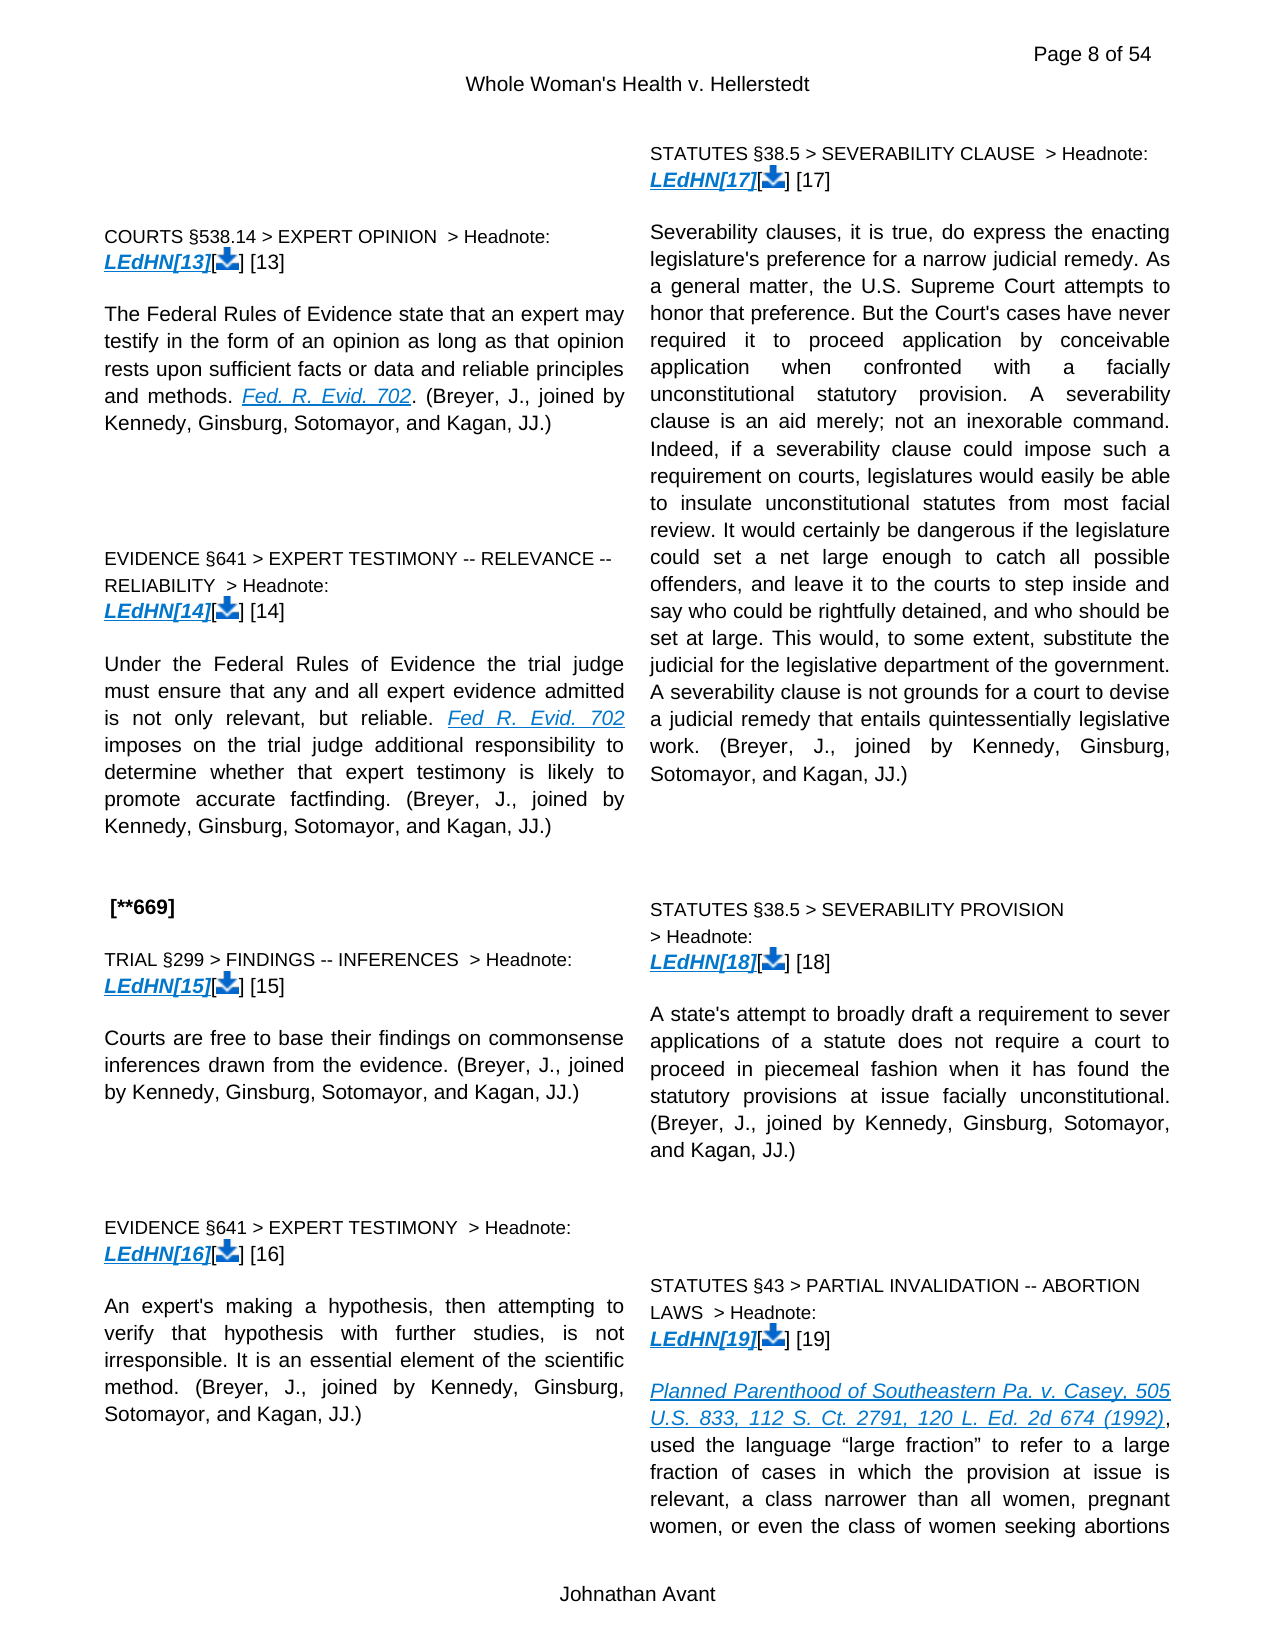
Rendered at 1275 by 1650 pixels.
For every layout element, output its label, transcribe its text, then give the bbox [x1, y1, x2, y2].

text A state's attempt to broadly draft a requirement to sever applications of a statute does not require a court to proceed in piecemeal fashion when it has found the statutory provisions at issue facially unconstitutional. (Breyer, J., joined by Kennedy, Ginsburg, Sotomayor, and Kagan, JJ.) [650, 999, 1171, 1162]
text [**669] [104, 863, 625, 919]
text STATUTES §38.5 > SEVERABILITY CLAUSE > Headnote: LEdHN[17][] [17] [650, 137, 1171, 192]
picture [216, 1239, 239, 1262]
text The Federal Rules of Evidence state that an expert may testify in the form of an opinion as long as that opinion rests upon sufficient facts or data and reliable principles and methods. Fed. R. Evid. 702. (Breyer, J., joined by Kennedy, Ginsburg, Sotomayor, and Kagan, JJ.) [104, 299, 625, 434]
text STATUTES §38.5 > SEVERABILITY PROVISION > Headnote: LEdHN[18][] [18] [650, 893, 1171, 974]
text EVIDENCE §641 > EXPERT TESTIMONY -- RELEVANCE -- RELIABILITY > Headnote: LEdHN[14][] [14] [104, 542, 625, 623]
picture [216, 247, 239, 270]
picture [216, 596, 239, 619]
text STATUTES §43 > PARTIAL INVALIDATION -- ABORTION LAWS > Headnote: LEdHN[19][] [19] [650, 1269, 1171, 1350]
picture [762, 1323, 785, 1346]
text Courts are free to base their findings on commonsense inferences drawn from the evidence. (Breyer, J., joined by Kennedy, Ginsburg, Sotomayor, and Kagan, JJ.) [104, 1023, 625, 1104]
picture [762, 947, 785, 970]
text TRIAL §299 > FINDINGS -- INFERENCES > Headnote: LEdHN[15][] [15] [104, 944, 625, 998]
text An expert's making a hypothesis, then attempting to verify that hypothesis with further studies, is not irresponsible. It is an essential element of the scientific method. (Breyer, J., joined by Kennedy, Ginsburg, Sotomayor, and Kagan, JJ.) [104, 1291, 625, 1426]
text Under the Federal Rules of Evidence the trial judge must ensure that any and all expert evidence admitted is not only relevant, but reliable. Fed R. Evid. 702 imposes on the trial judge additional responsibility to determine whether that expert testimony is likely to promote accurate factfinding. (Breyer, J., joined by Kennedy, Ginsburg, Sotomayor, and Kagan, JJ.) [104, 648, 625, 838]
picture [216, 971, 239, 994]
text COURTS §538.14 > EXPERT OPINION > Headnote: LEdHN[13][] [13] [104, 220, 625, 274]
text Severability clauses, it is true, do express the enacting legislature's preference for a narrow judicial remedy. As a general matter, the U.S. Supreme Court attempts to honor that preference. But the Court's cases have never required it to proceed application by conceivable application when confronted with a facially unconstitutional statutory provision. A severability clause is an aid merely; not an inexorable command. Indeed, if a severability clause could impose such a requirement on courts, legislatures would easily be able to insulate unconstitutional statutes from most facial review. It would certainly be dangerous if the legislature could set a net large enough to catch all possible offenders, and leave it to the courts to step inside and say who could be rightfully detained, and who should be set at large. This would, to some extent, substitute the judicial for the legislative department of the government. A severability clause is not grounds for a court to devise a judicial remedy that entails quintessentially legislative work. (Breyer, J., joined by Kennedy, Ginsburg, Sotomayor, and Kagan, JJ.) [650, 217, 1171, 785]
picture [762, 165, 785, 188]
text EVIDENCE §641 > EXPERT TESTIMONY > Headnote: LEdHN[16][] [16] [104, 1212, 625, 1266]
